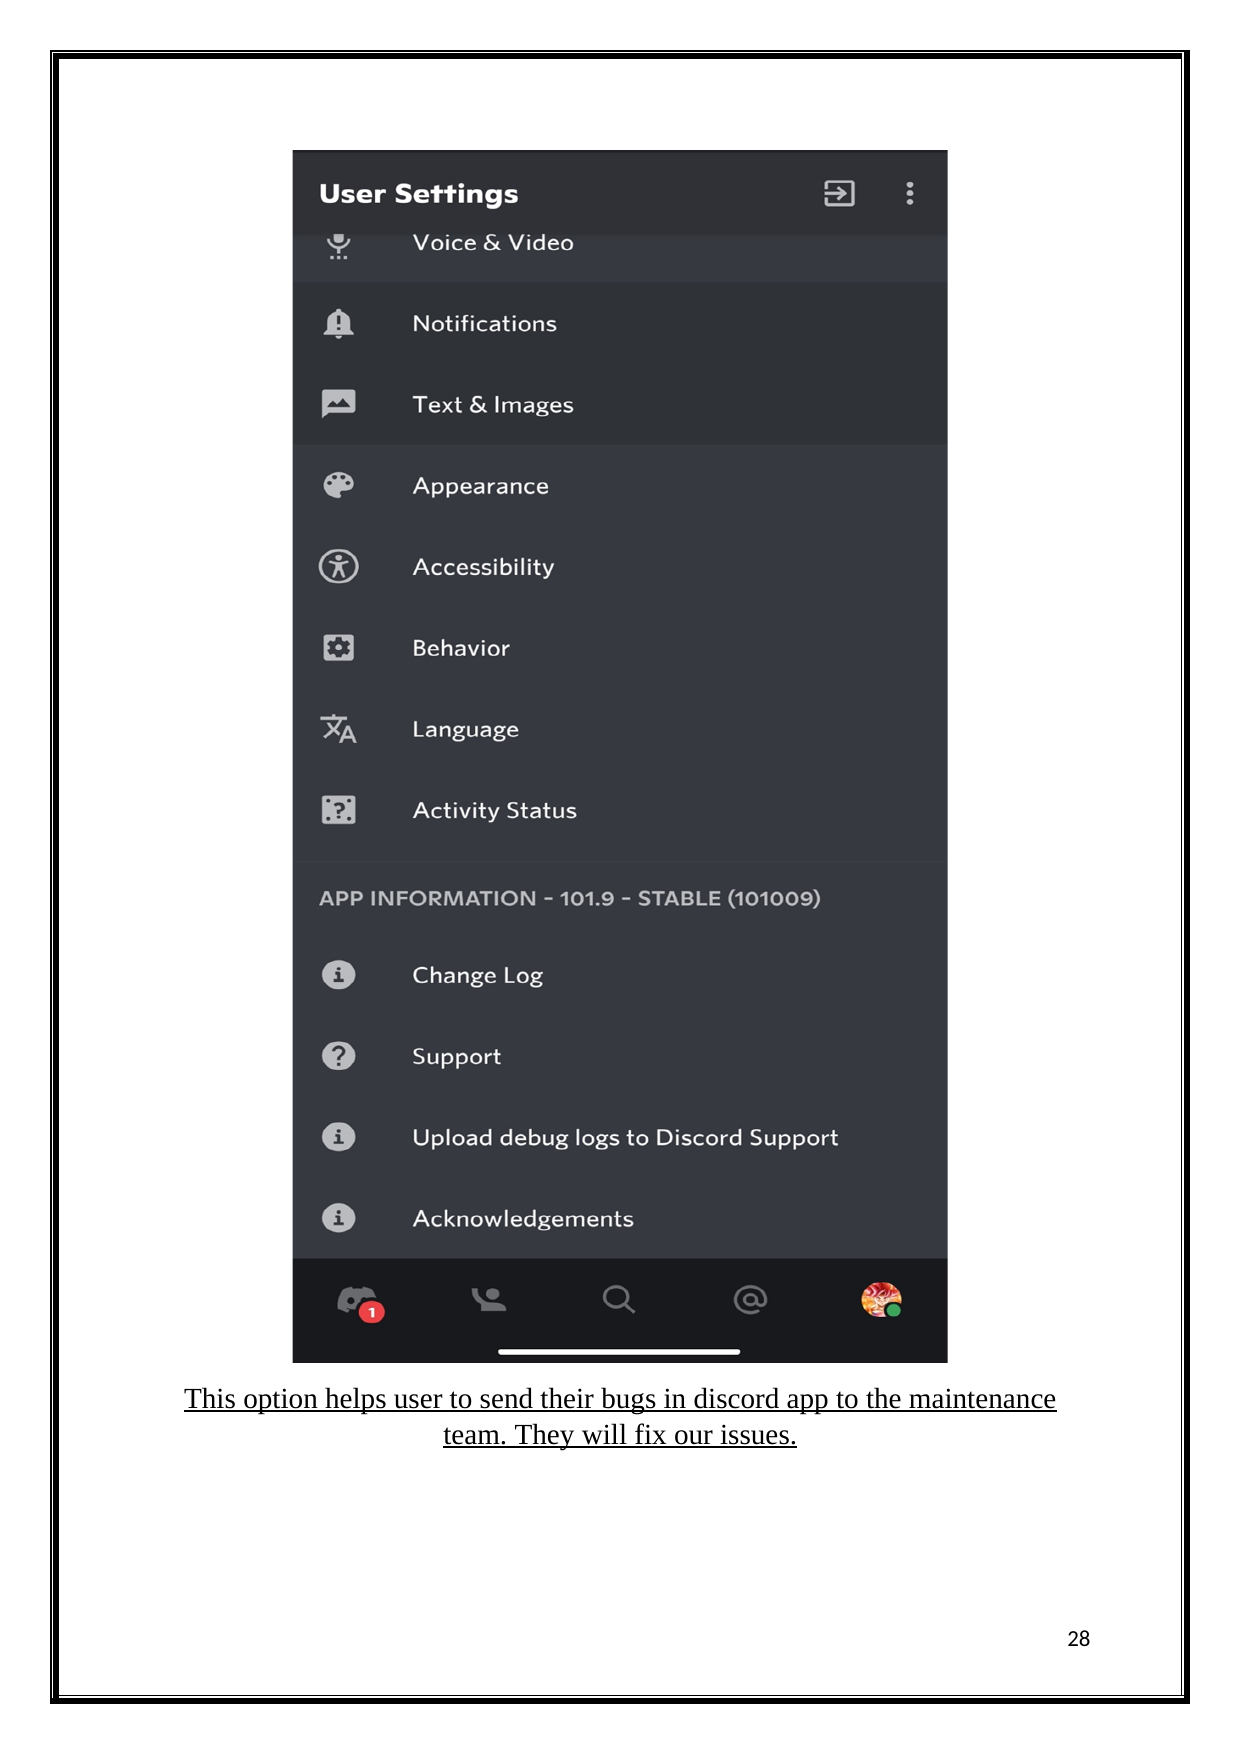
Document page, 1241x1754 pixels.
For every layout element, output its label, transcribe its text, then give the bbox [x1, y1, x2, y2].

text This option helps user to send their bugs in discord app to the maintenance team. They will fix our issues. [150, 1381, 1090, 1451]
picture [292, 150, 948, 1363]
